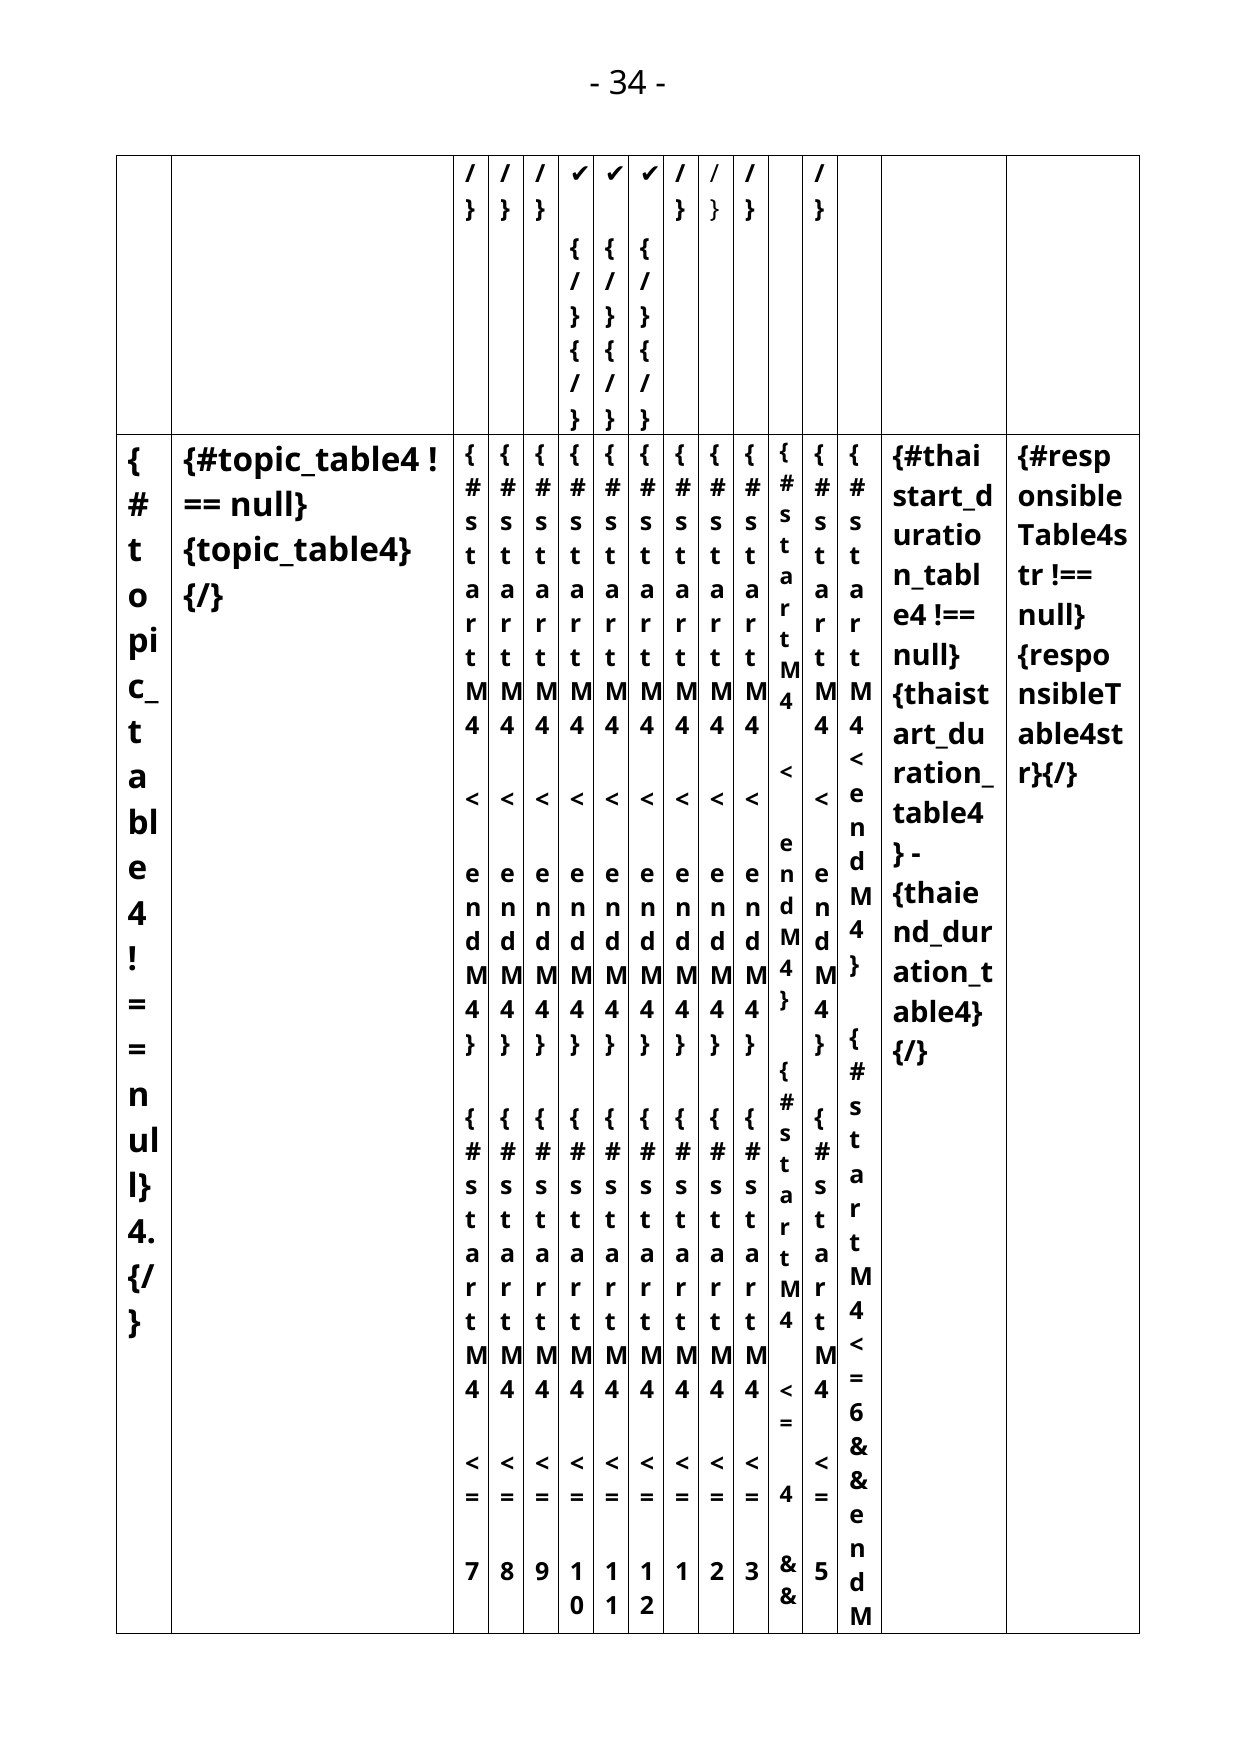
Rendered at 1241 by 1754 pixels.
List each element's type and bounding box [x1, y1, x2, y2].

table_cell [629, 156, 663, 434]
table_cell [559, 435, 593, 1633]
table_cell [489, 156, 523, 434]
table_cell [454, 435, 488, 1633]
table_cell [803, 435, 837, 1633]
table_cell [594, 156, 628, 434]
table_cell [769, 435, 802, 1633]
table_cell [1007, 435, 1139, 1633]
table_cell [664, 435, 698, 1633]
table_cell [172, 435, 453, 1633]
table_cell [699, 435, 733, 1633]
table_cell [769, 156, 802, 434]
table_cell [803, 156, 837, 434]
table_cell [734, 435, 768, 1633]
table_cell [172, 156, 453, 434]
table_cell [882, 156, 1006, 434]
table_cell [524, 156, 558, 434]
table_cell [882, 435, 1006, 1633]
table_cell [629, 435, 663, 1633]
table_cell [117, 156, 171, 434]
table_cell [838, 435, 881, 1633]
table_cell [594, 435, 628, 1633]
table_cell [838, 156, 881, 434]
table_cell [524, 435, 558, 1633]
table_cell [559, 156, 593, 434]
table_cell [664, 156, 698, 434]
table_cell [454, 156, 488, 434]
table_cell [734, 156, 768, 434]
table_cell [1007, 156, 1139, 434]
table_cell [699, 156, 733, 434]
table_cell [489, 435, 523, 1633]
table_cell [117, 435, 171, 1633]
